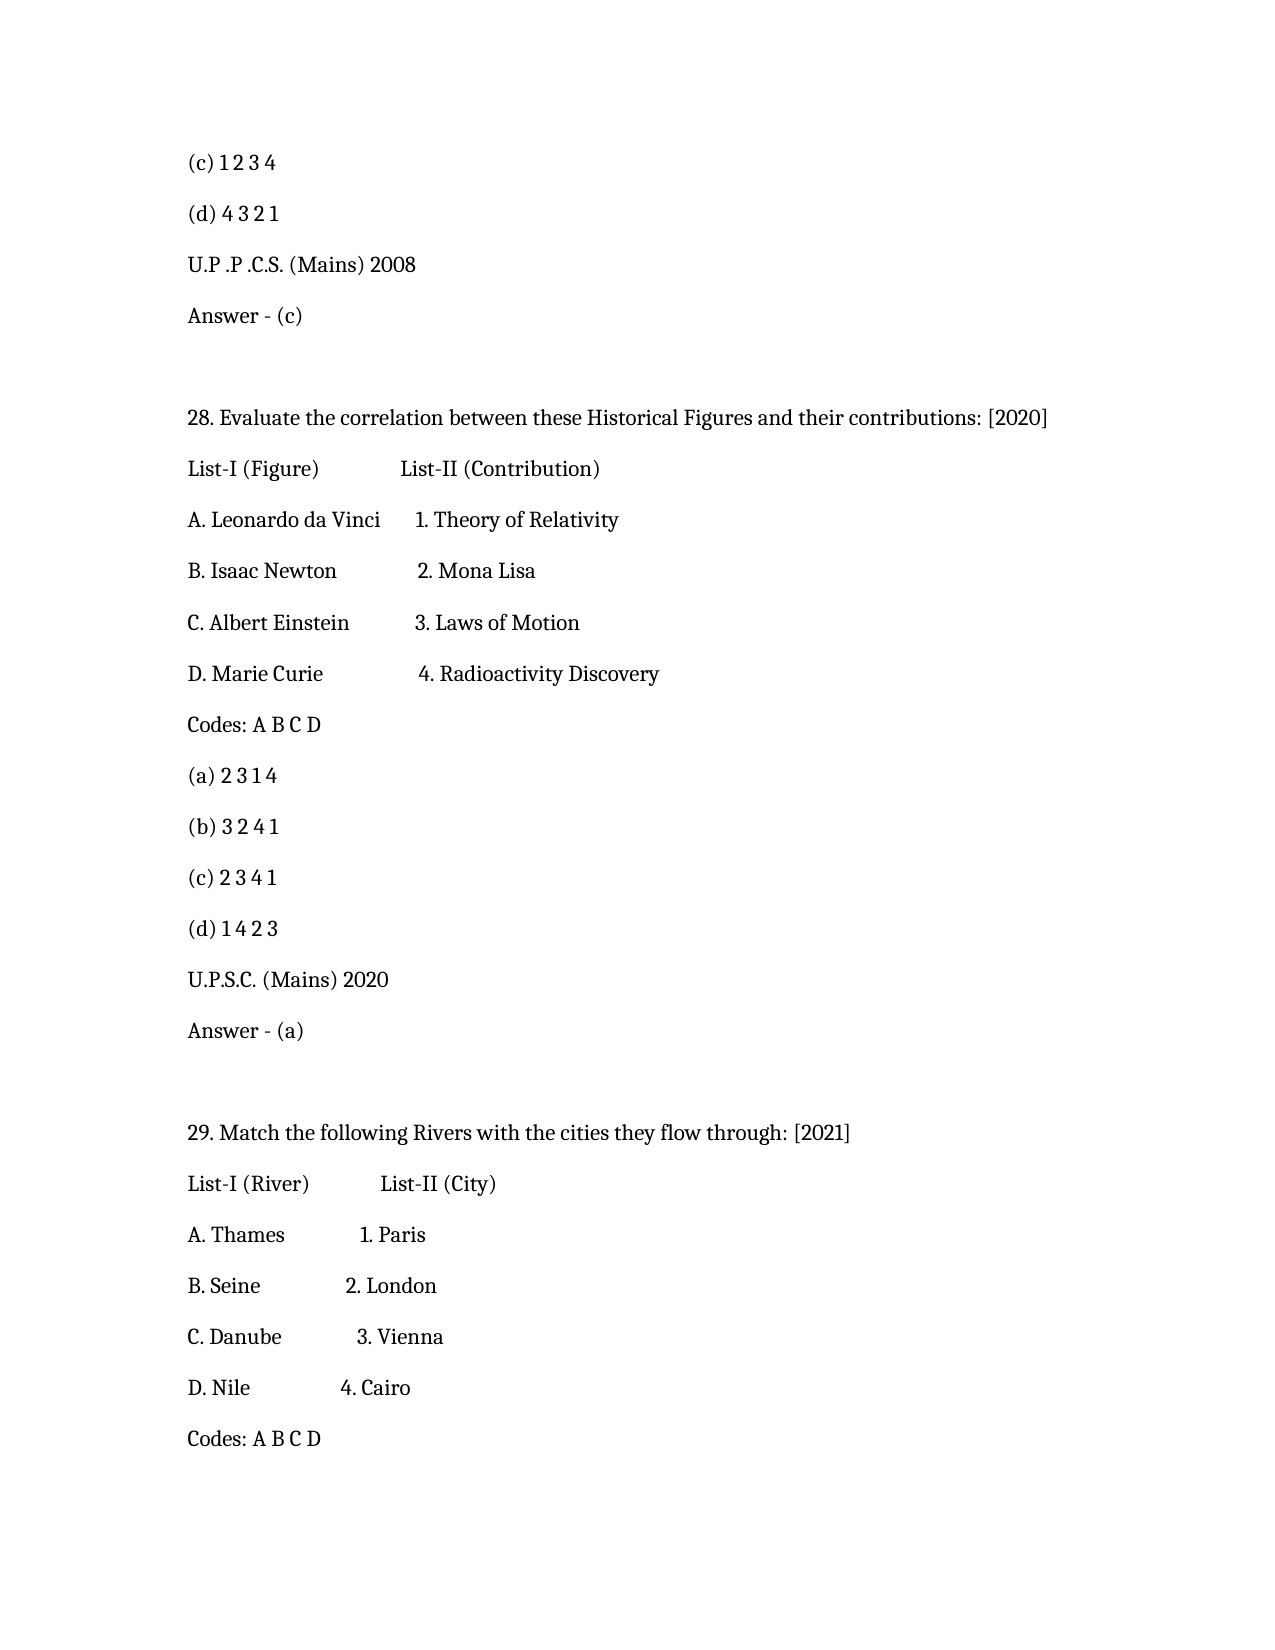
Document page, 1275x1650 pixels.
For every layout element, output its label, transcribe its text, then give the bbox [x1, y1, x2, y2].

text (b) 3 2 4 1 [187, 813, 1087, 840]
text Answer - (a) [187, 1018, 1087, 1044]
text Answer - (c) [187, 303, 1087, 329]
text A. Thames 1. Paris [187, 1222, 1087, 1248]
text C. Danube 3. Vienna [187, 1324, 1087, 1350]
text D. Marie Curie 4. Radioactivity Discovery [187, 660, 1087, 687]
text D. Nile 4. Cairo [187, 1375, 1087, 1401]
text Codes: A B C D [187, 1426, 1087, 1452]
text A. Leonardo da Vinci 1. Theory of Relativity [187, 507, 1087, 534]
text (c) 2 3 4 1 [187, 864, 1087, 891]
text (c) 1 2 3 4 [187, 150, 1087, 176]
text 28. Evaluate the correlation between these Historical Figures and their contributions: [2020] [187, 405, 1087, 432]
text (a) 2 3 1 4 [187, 762, 1087, 789]
text B. Seine 2. London [187, 1273, 1087, 1299]
text (d) 4 3 2 1 [187, 201, 1087, 227]
text B. Isaac Newton 2. Mona Lisa [187, 558, 1087, 585]
text List-I (Figure) List-II (Contribution) [187, 456, 1087, 483]
text U.P.S.C. (Mains) 2020 [187, 967, 1087, 993]
text C. Albert Einstein 3. Laws of Motion [187, 609, 1087, 636]
text 29. Match the following Rivers with the cities they flow through: [2021] [187, 1120, 1087, 1146]
text Codes: A B C D [187, 711, 1087, 738]
text List-I (River) List-II (City) [187, 1171, 1087, 1197]
text (d) 1 4 2 3 [187, 916, 1087, 942]
text U.P .P .C.S. (Mains) 2008 [187, 252, 1087, 278]
